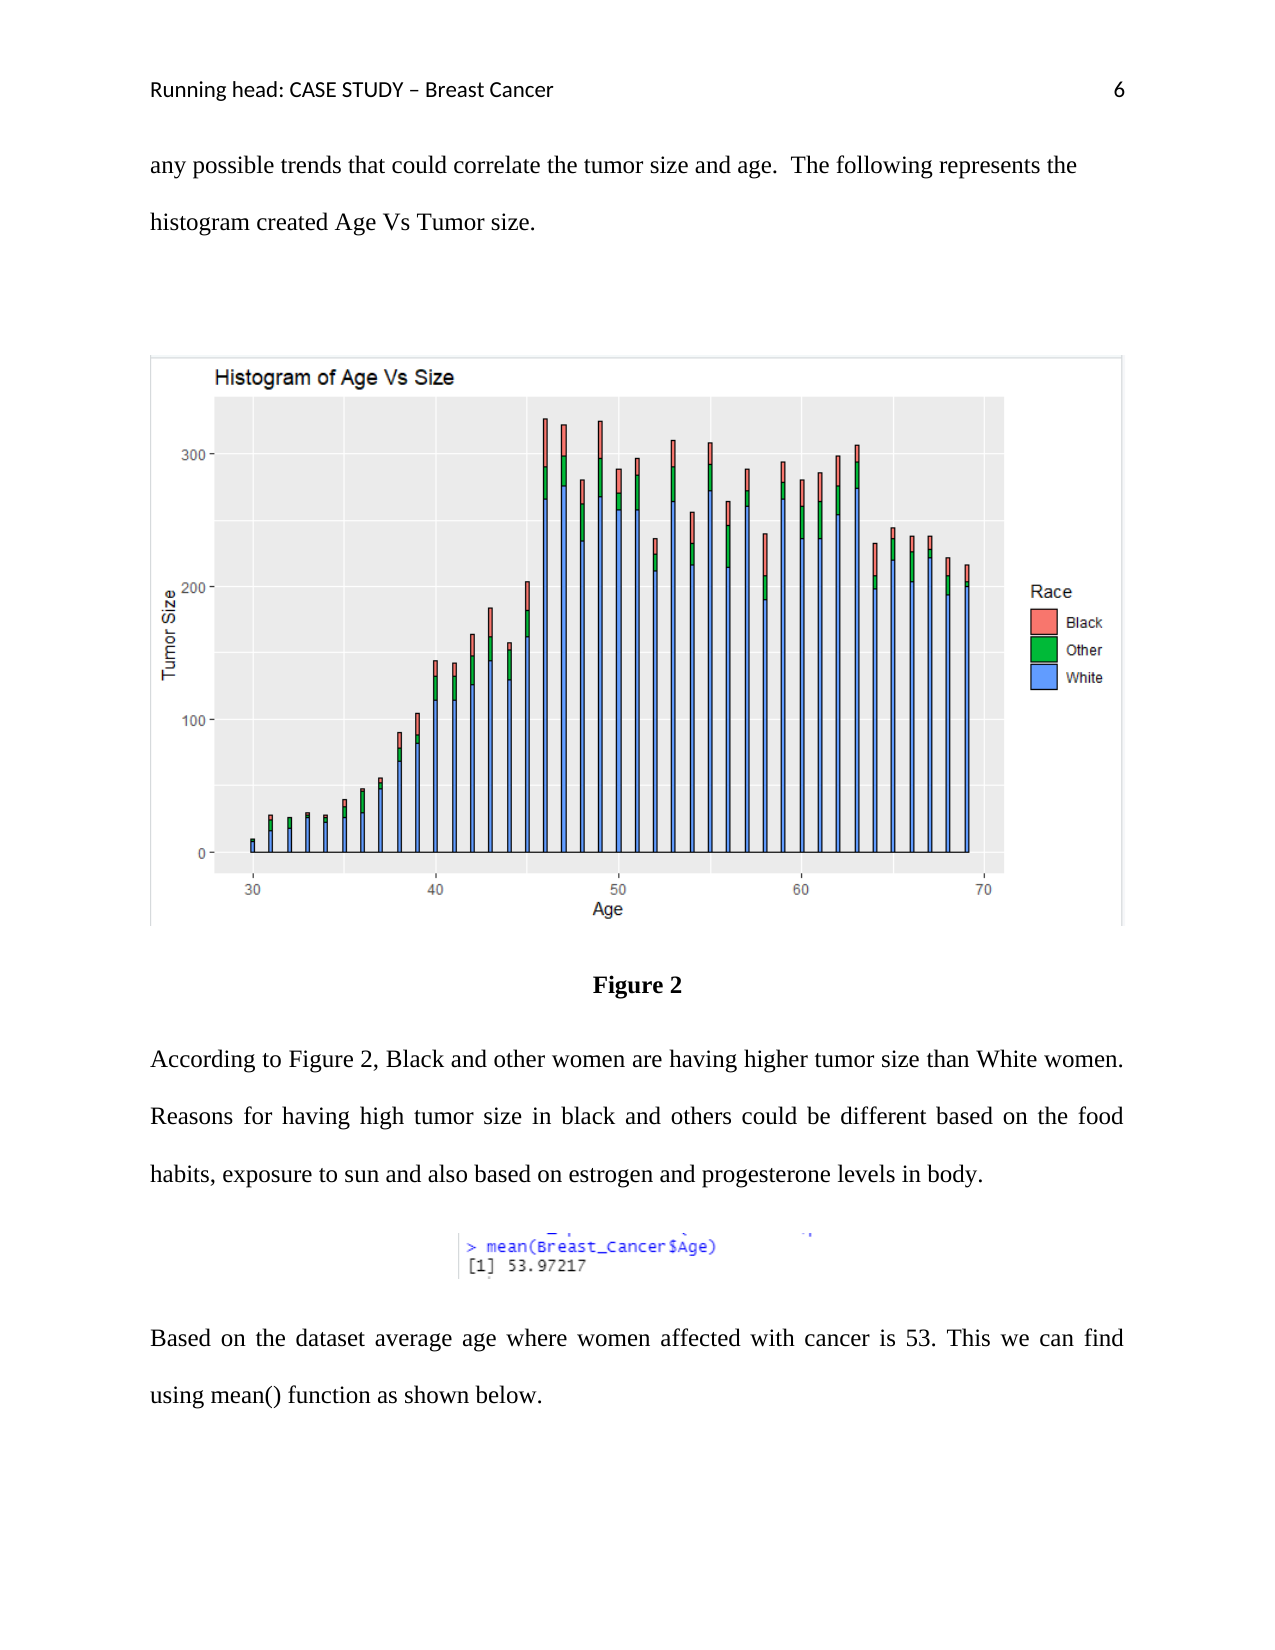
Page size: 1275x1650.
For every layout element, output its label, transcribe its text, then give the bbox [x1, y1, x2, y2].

picture [458, 1233, 817, 1279]
picture [150, 355, 1125, 926]
text Based on the dataset average age where women affected with cancer is 53. This we can find using mean() function as shown below. [150, 1323, 1125, 1409]
text According to Figure 2, Black and other women are having higher tumor size than White women. Reasons for having high tumor size in black and others could be different based on the food habits, exposure to sun and also based on estrogen and progesterone levels in body. [150, 1044, 1125, 1188]
text Figure 2 [150, 970, 1125, 998]
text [150, 150, 1125, 236]
